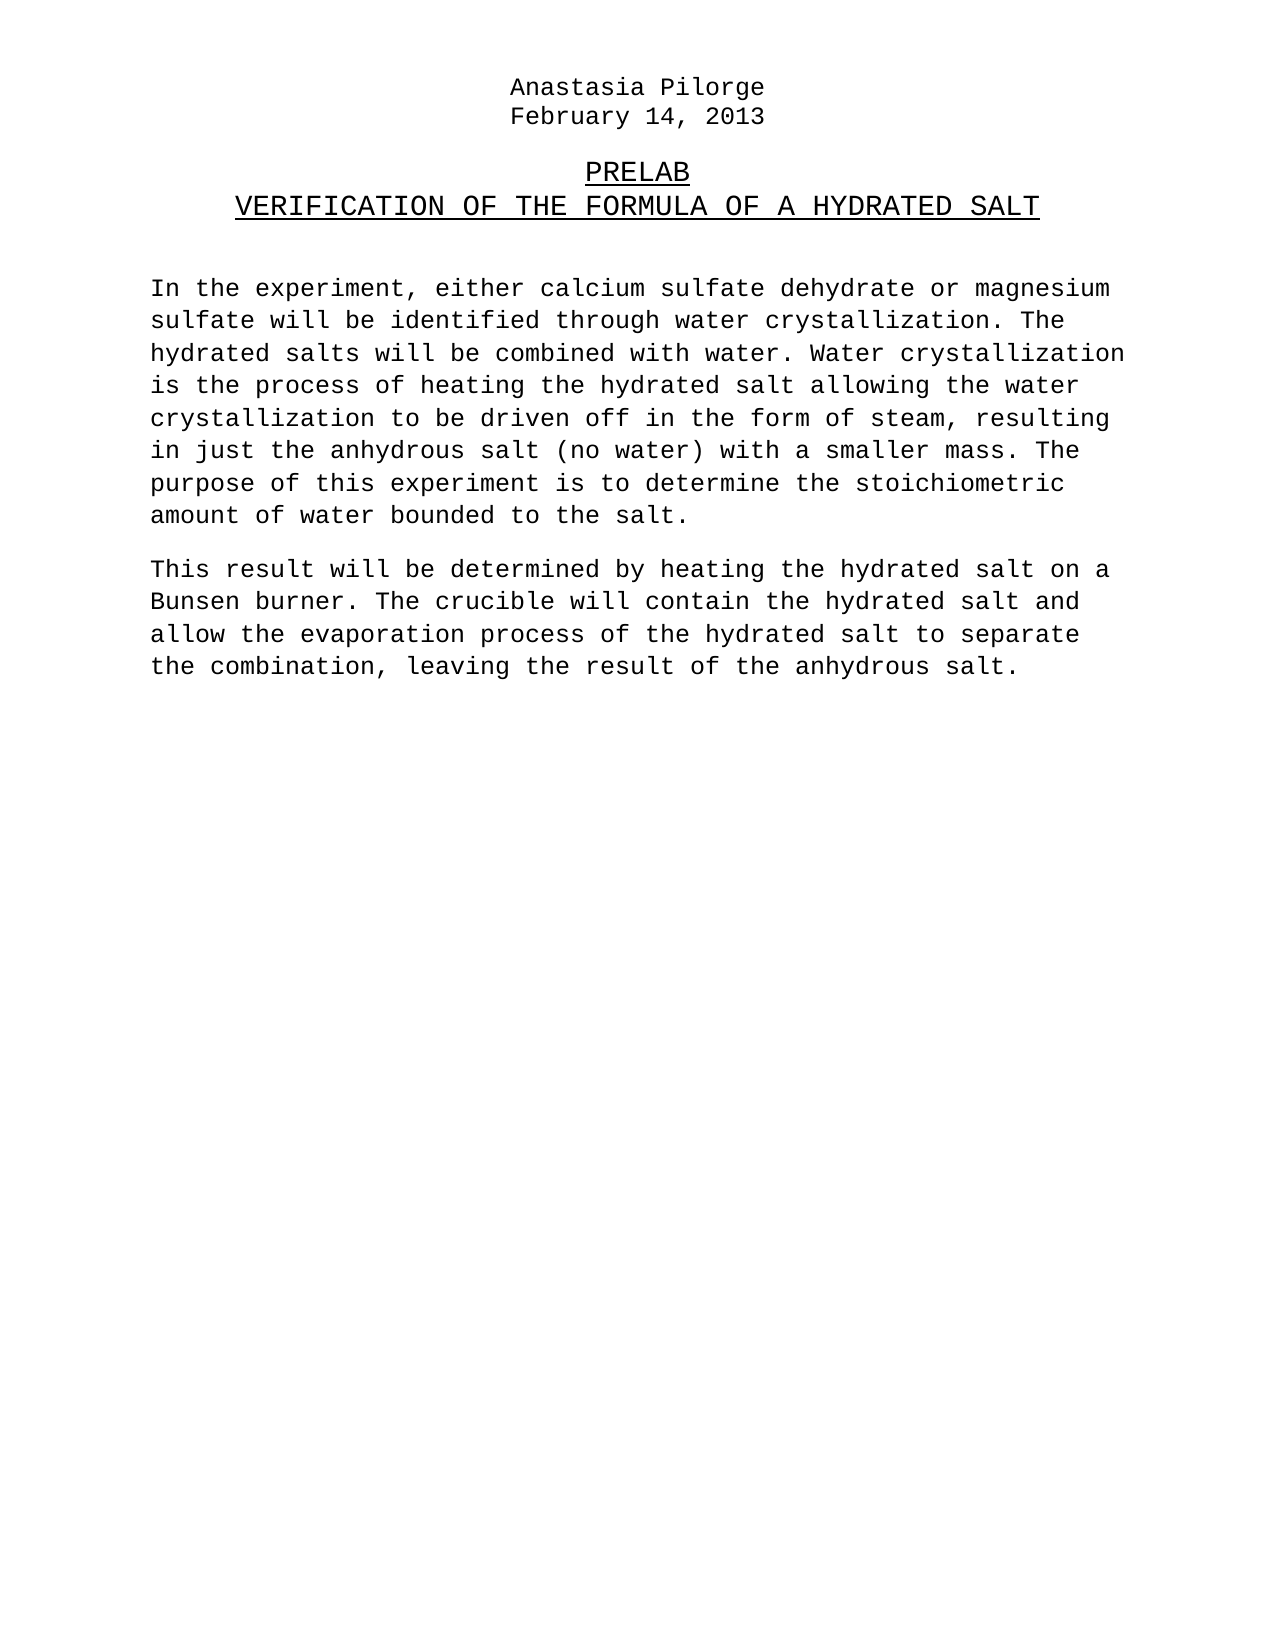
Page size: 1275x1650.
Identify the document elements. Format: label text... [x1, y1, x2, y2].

text In the experiment, either calcium sulfate dehydrate or magnesium sulfate will be identified through water crystallization. The hydrated salts will be combined with water. Water crystallization is the process of heating the hydrated salt allowing the water crystallization to be driven off in the form of steam, resulting in just the anhydrous salt (no water) with a smaller mass. The purpose of this experiment is to determine the stoichiometric amount of water bounded to the salt. [150, 276, 1125, 531]
text This result will be determined by heating the hydrated salt on a Bunsen burner. The crucible will contain the hydrated salt and allow the evaporation process of the hydrated salt to separate the combination, leaving the result of the anhydrous salt. [150, 556, 1125, 682]
